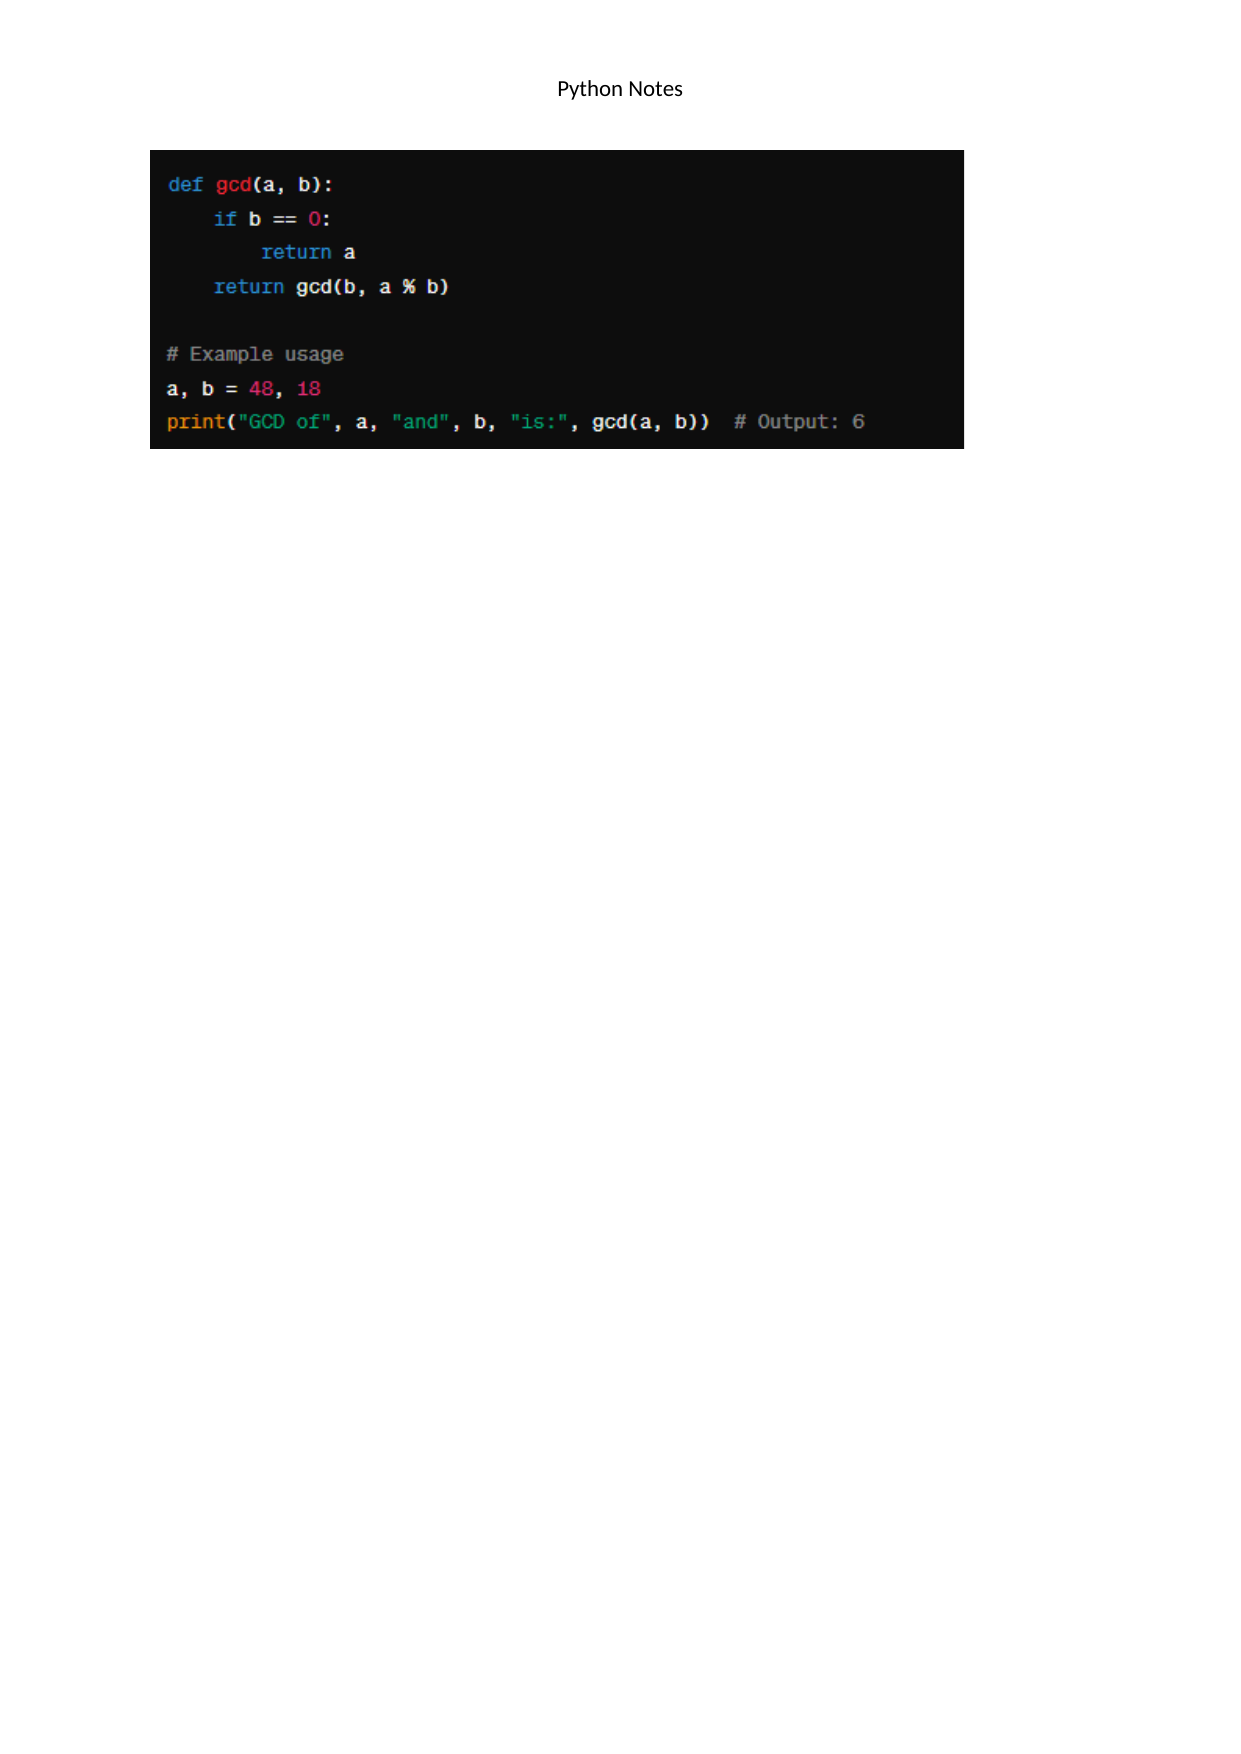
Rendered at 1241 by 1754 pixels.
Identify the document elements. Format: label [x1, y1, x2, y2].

picture [150, 150, 965, 449]
